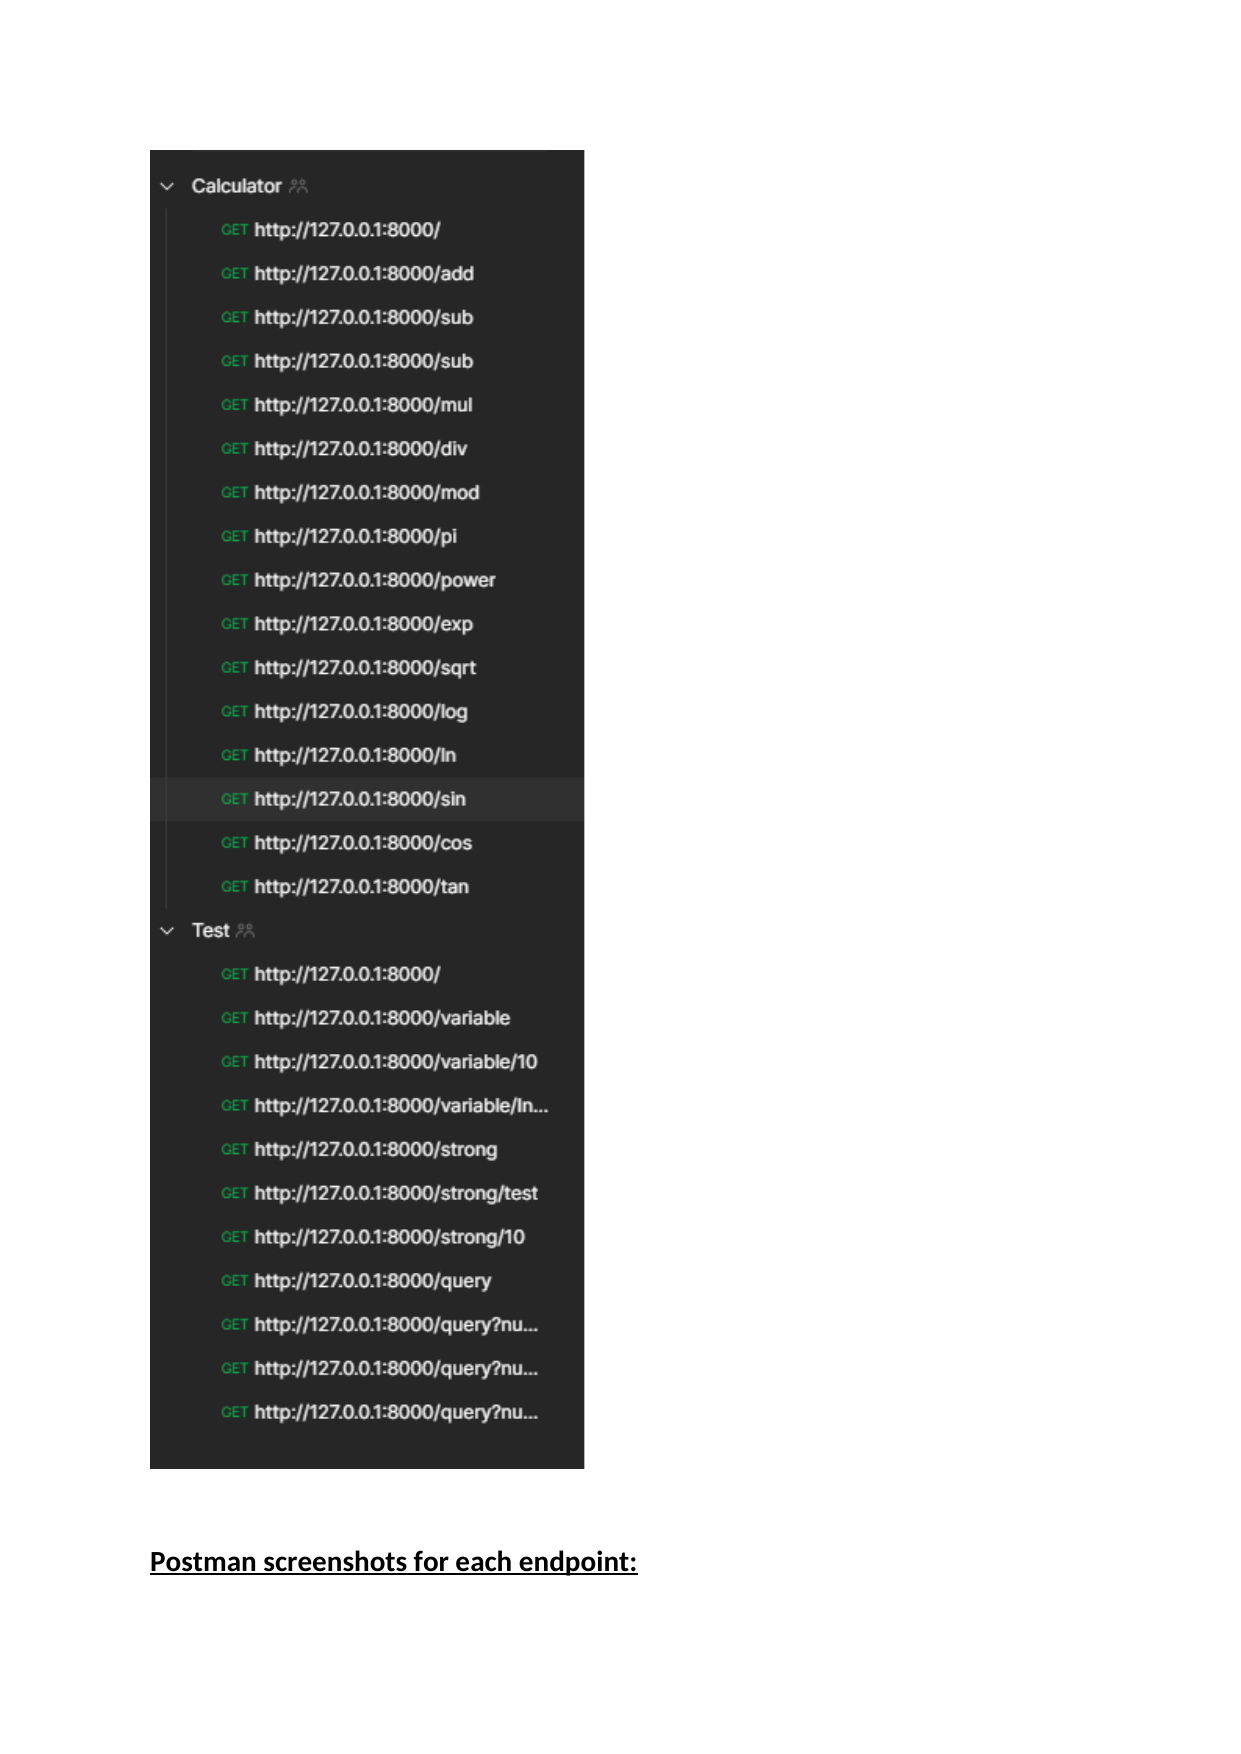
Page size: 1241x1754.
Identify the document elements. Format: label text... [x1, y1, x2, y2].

text Postman screenshots for each endpoint: [150, 1543, 1090, 1578]
picture [150, 150, 585, 1469]
